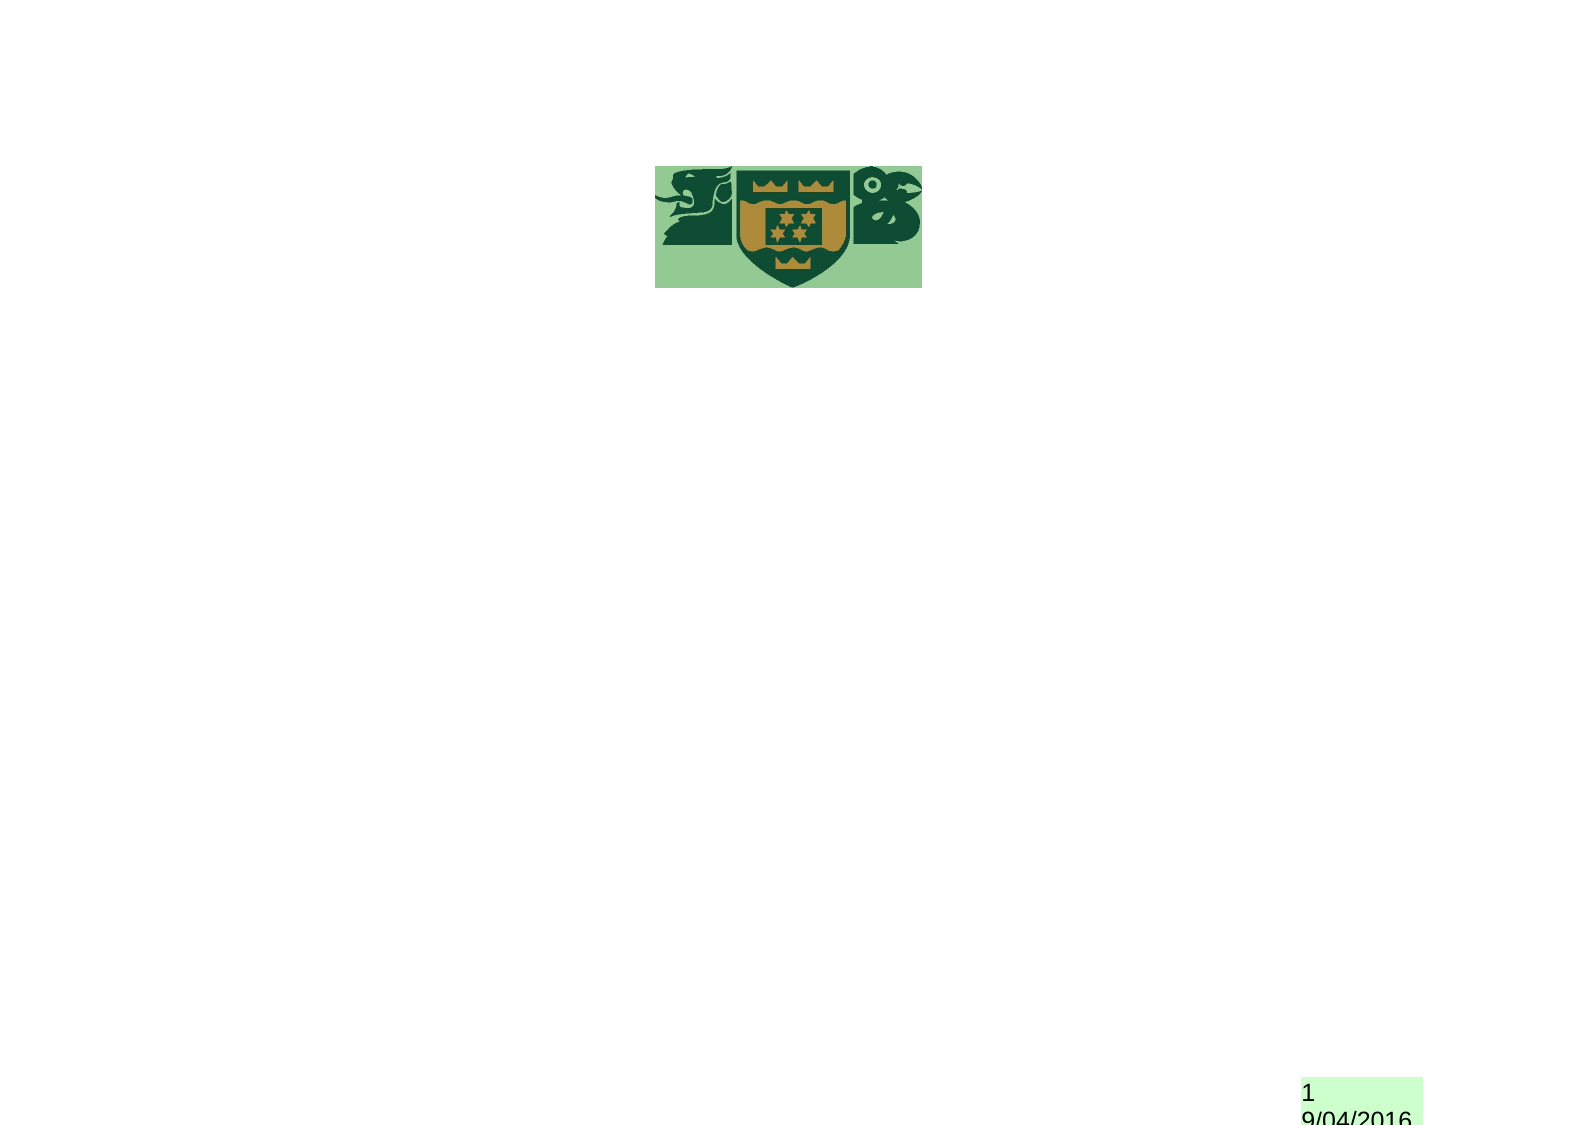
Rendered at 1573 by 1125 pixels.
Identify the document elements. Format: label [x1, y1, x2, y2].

picture [655, 166, 922, 288]
